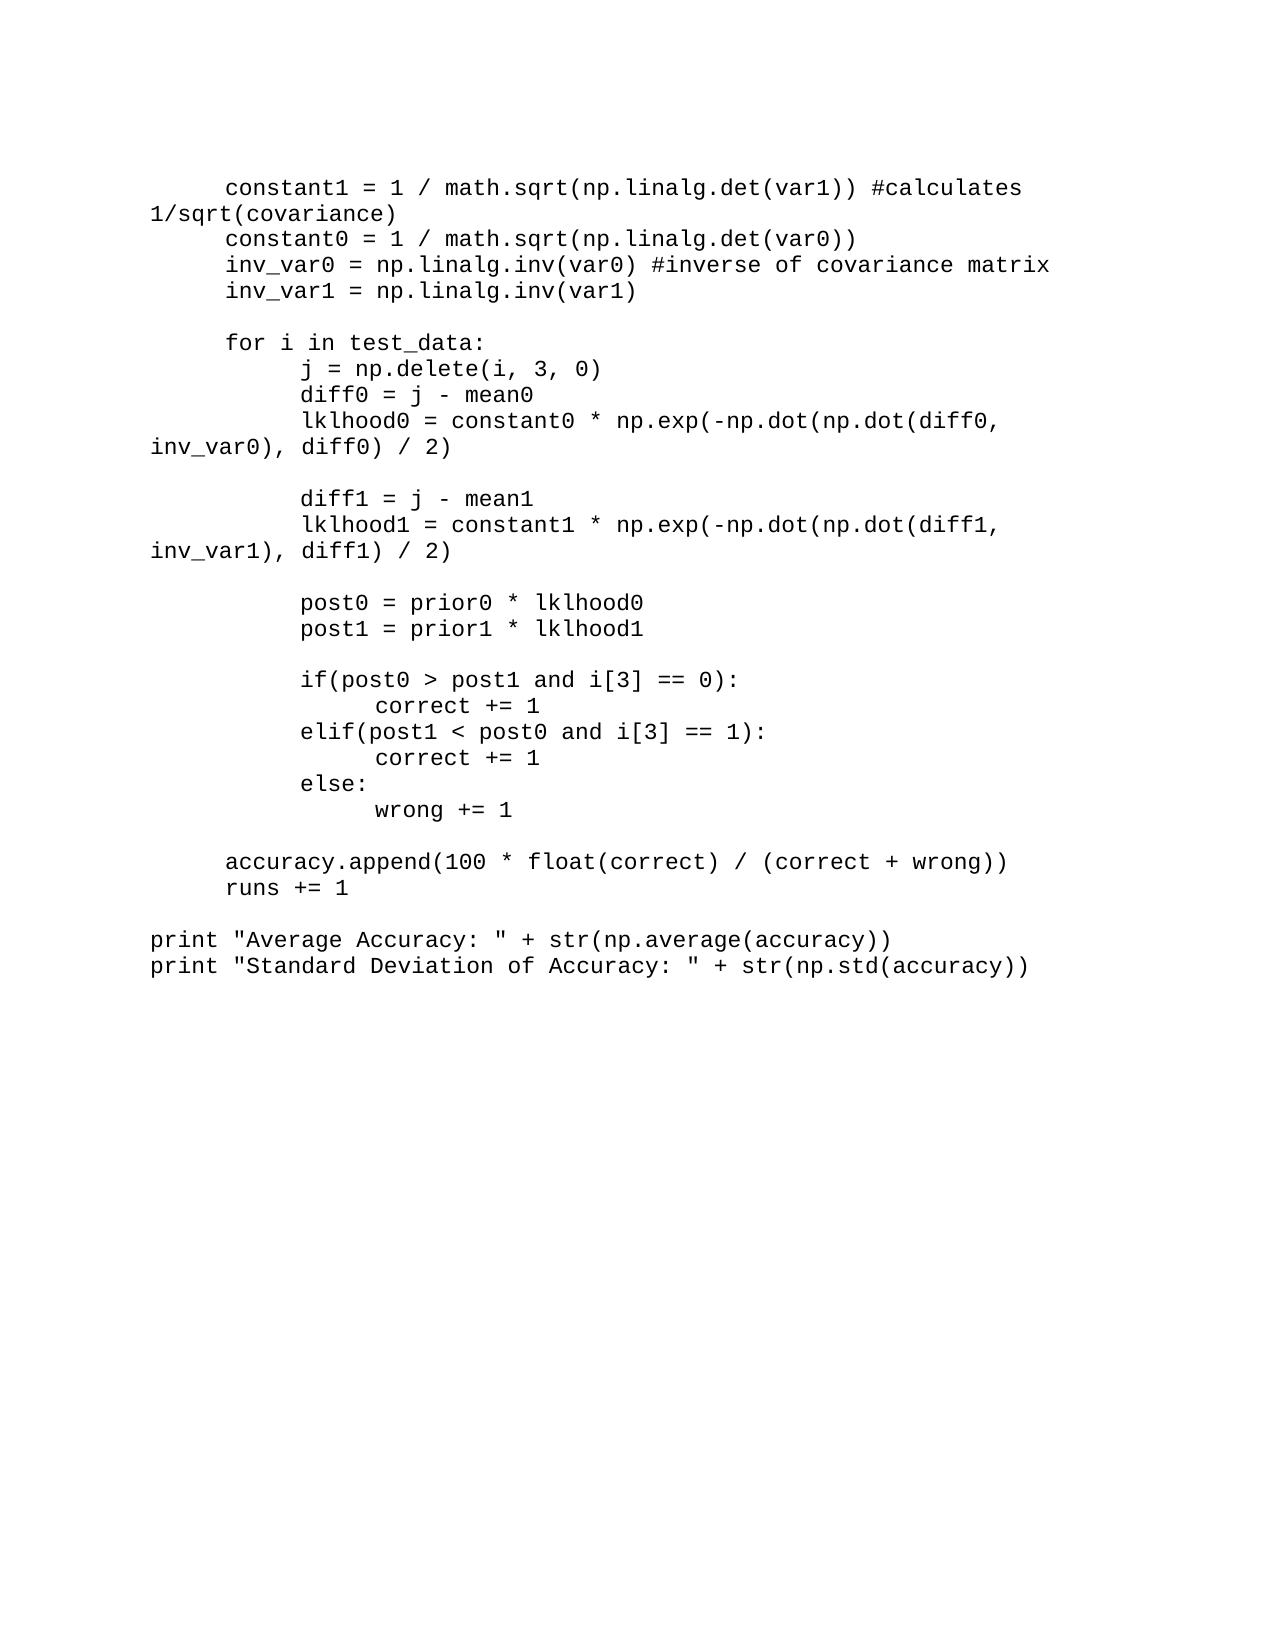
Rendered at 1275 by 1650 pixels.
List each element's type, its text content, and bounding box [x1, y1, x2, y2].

text diff0 = j - mean0 [150, 383, 1125, 409]
text else: [150, 772, 1125, 798]
text inv_var0 = np.linalg.inv(var0) #inverse of covariance matrix [150, 254, 1125, 280]
text correct += 1 [150, 695, 1125, 721]
text wrong += 1 [150, 798, 1125, 824]
text constant1 = 1 / math.sqrt(np.linalg.det(var1)) #calculates 1/sqrt(covariance) [150, 176, 1125, 228]
text for i in test_data: [150, 332, 1125, 357]
text runs += 1 [150, 876, 1125, 902]
text print "Average Accuracy: " + str(np.average(accuracy)) [150, 928, 1125, 954]
text post0 = prior0 * lklhood0 [150, 591, 1125, 617]
text lklhood0 = constant0 * np.exp(-np.dot(np.dot(diff0, inv_var0), diff0) / 2) [150, 409, 1125, 461]
text inv_var1 = np.linalg.inv(var1) [150, 280, 1125, 306]
text accuracy.append(100 * float(correct) / (correct + wrong)) [150, 850, 1125, 876]
text print "Standard Deviation of Accuracy: " + str(np.std(accuracy)) [150, 954, 1125, 980]
text lklhood1 = constant1 * np.exp(-np.dot(np.dot(diff1, inv_var1), diff1) / 2) [150, 513, 1125, 565]
text elif(post1 < post0 and i[3] == 1): [150, 721, 1125, 747]
text j = np.delete(i, 3, 0) [150, 357, 1125, 383]
text if(post0 > post1 and i[3] == 0): [150, 669, 1125, 695]
text post1 = prior1 * lklhood1 [150, 617, 1125, 643]
text diff1 = j - mean1 [150, 487, 1125, 513]
text constant0 = 1 / math.sqrt(np.linalg.det(var0)) [150, 228, 1125, 254]
text correct += 1 [150, 747, 1125, 772]
